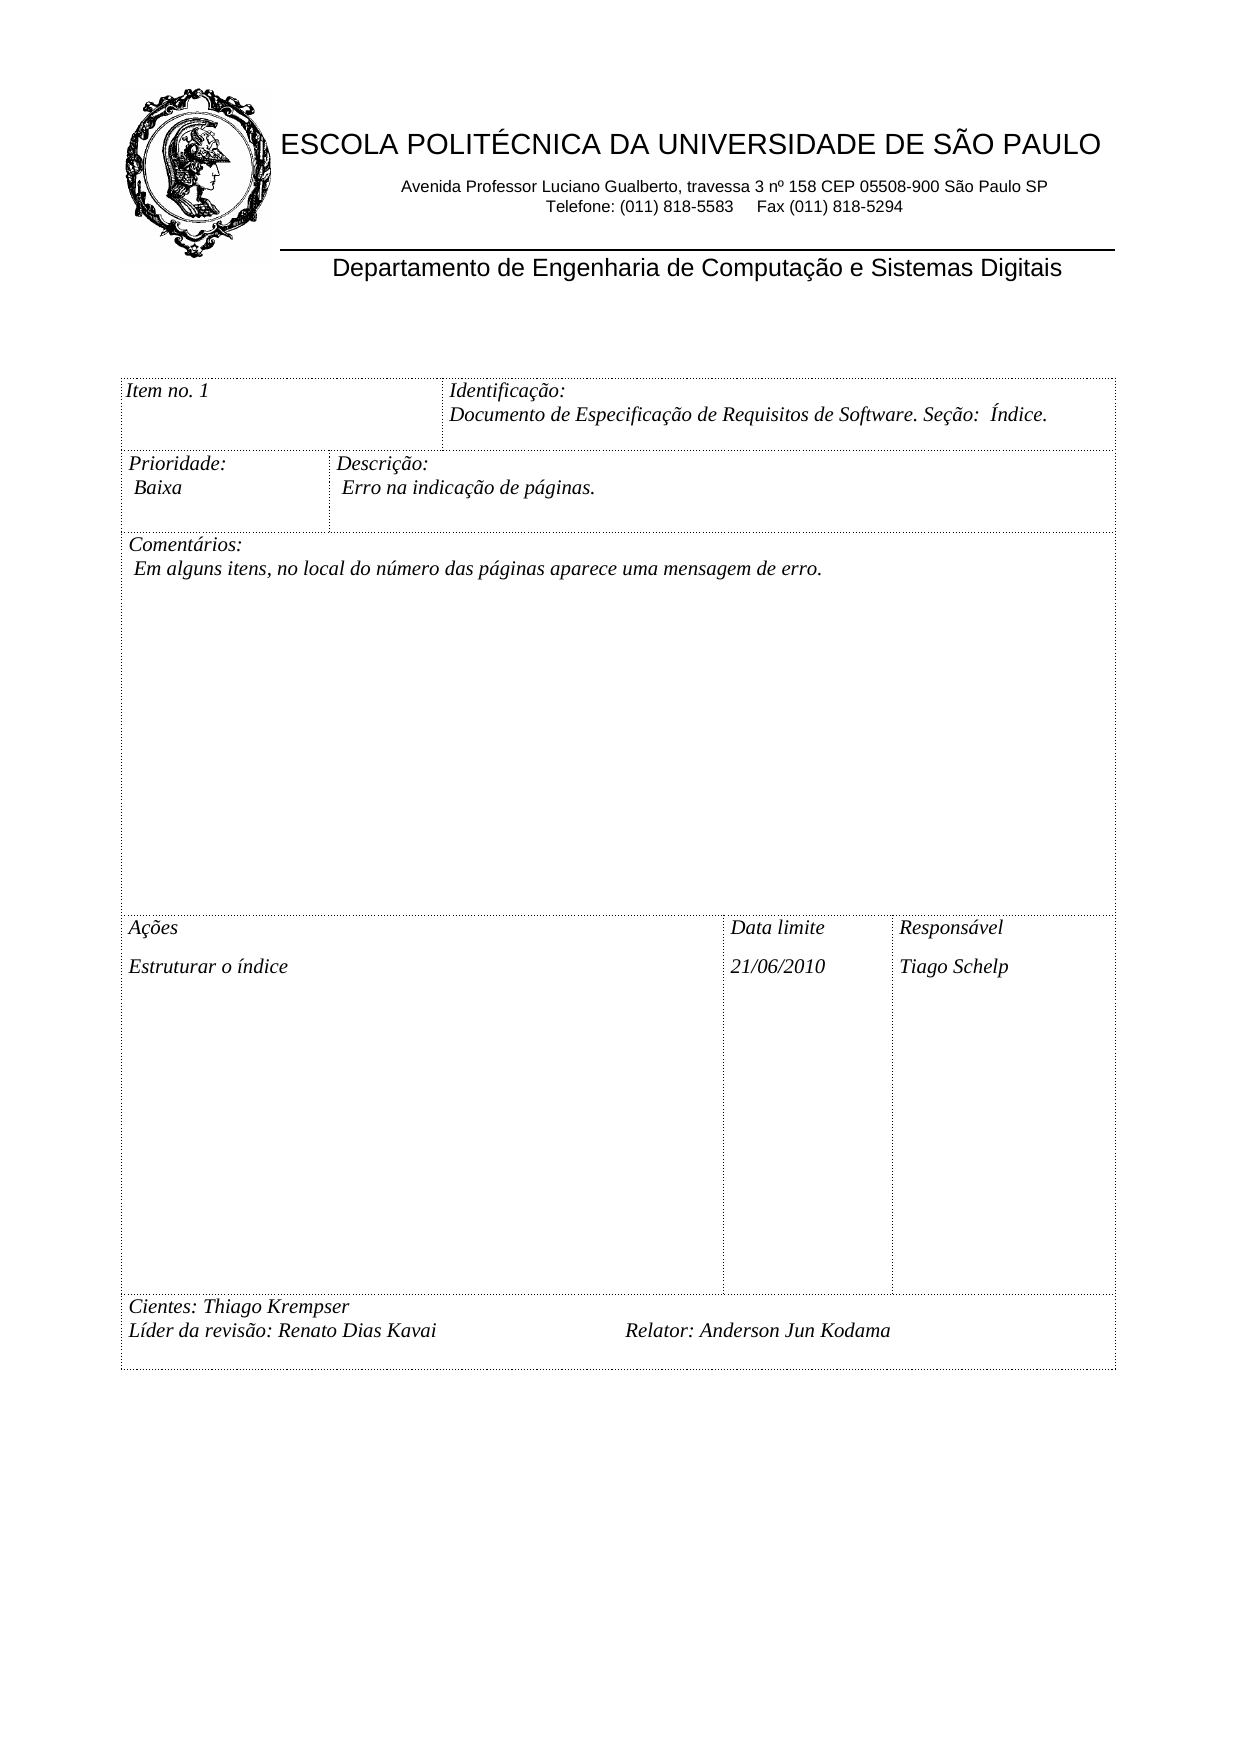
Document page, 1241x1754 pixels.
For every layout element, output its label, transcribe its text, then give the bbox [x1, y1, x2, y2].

table_header Item no. 1 [121, 378, 442, 450]
table_cell Data limite [723, 915, 892, 954]
picture [118, 88, 273, 262]
table_cell Cientes: Thiago Krempser [121, 1294, 723, 1318]
table_cell Líder da revisão: Renato Dias Kavai [121, 1319, 618, 1368]
table_cell Prioridade: Baixa [121, 450, 329, 531]
table_cell Relator: Anderson Jun Kodama [618, 1319, 1115, 1368]
table_cell Responsável [892, 915, 1115, 954]
table_header Identificação: Documento de Especificação de Requisitos de Software. Seção: Índice. [442, 378, 1115, 450]
table_cell Descrição: Erro na indicação de páginas. [329, 450, 1115, 531]
table_cell Ações [121, 915, 723, 954]
table_cell Tiago Schelp [892, 954, 1115, 1294]
table_cell Comentários: Em alguns itens, no local do número das páginas aparece uma mensagem de erro. [121, 531, 1115, 915]
table_cell Estruturar o índice [121, 954, 723, 1294]
table_cell 21/06/2010 [723, 954, 892, 1294]
table_cell [723, 1294, 1115, 1318]
